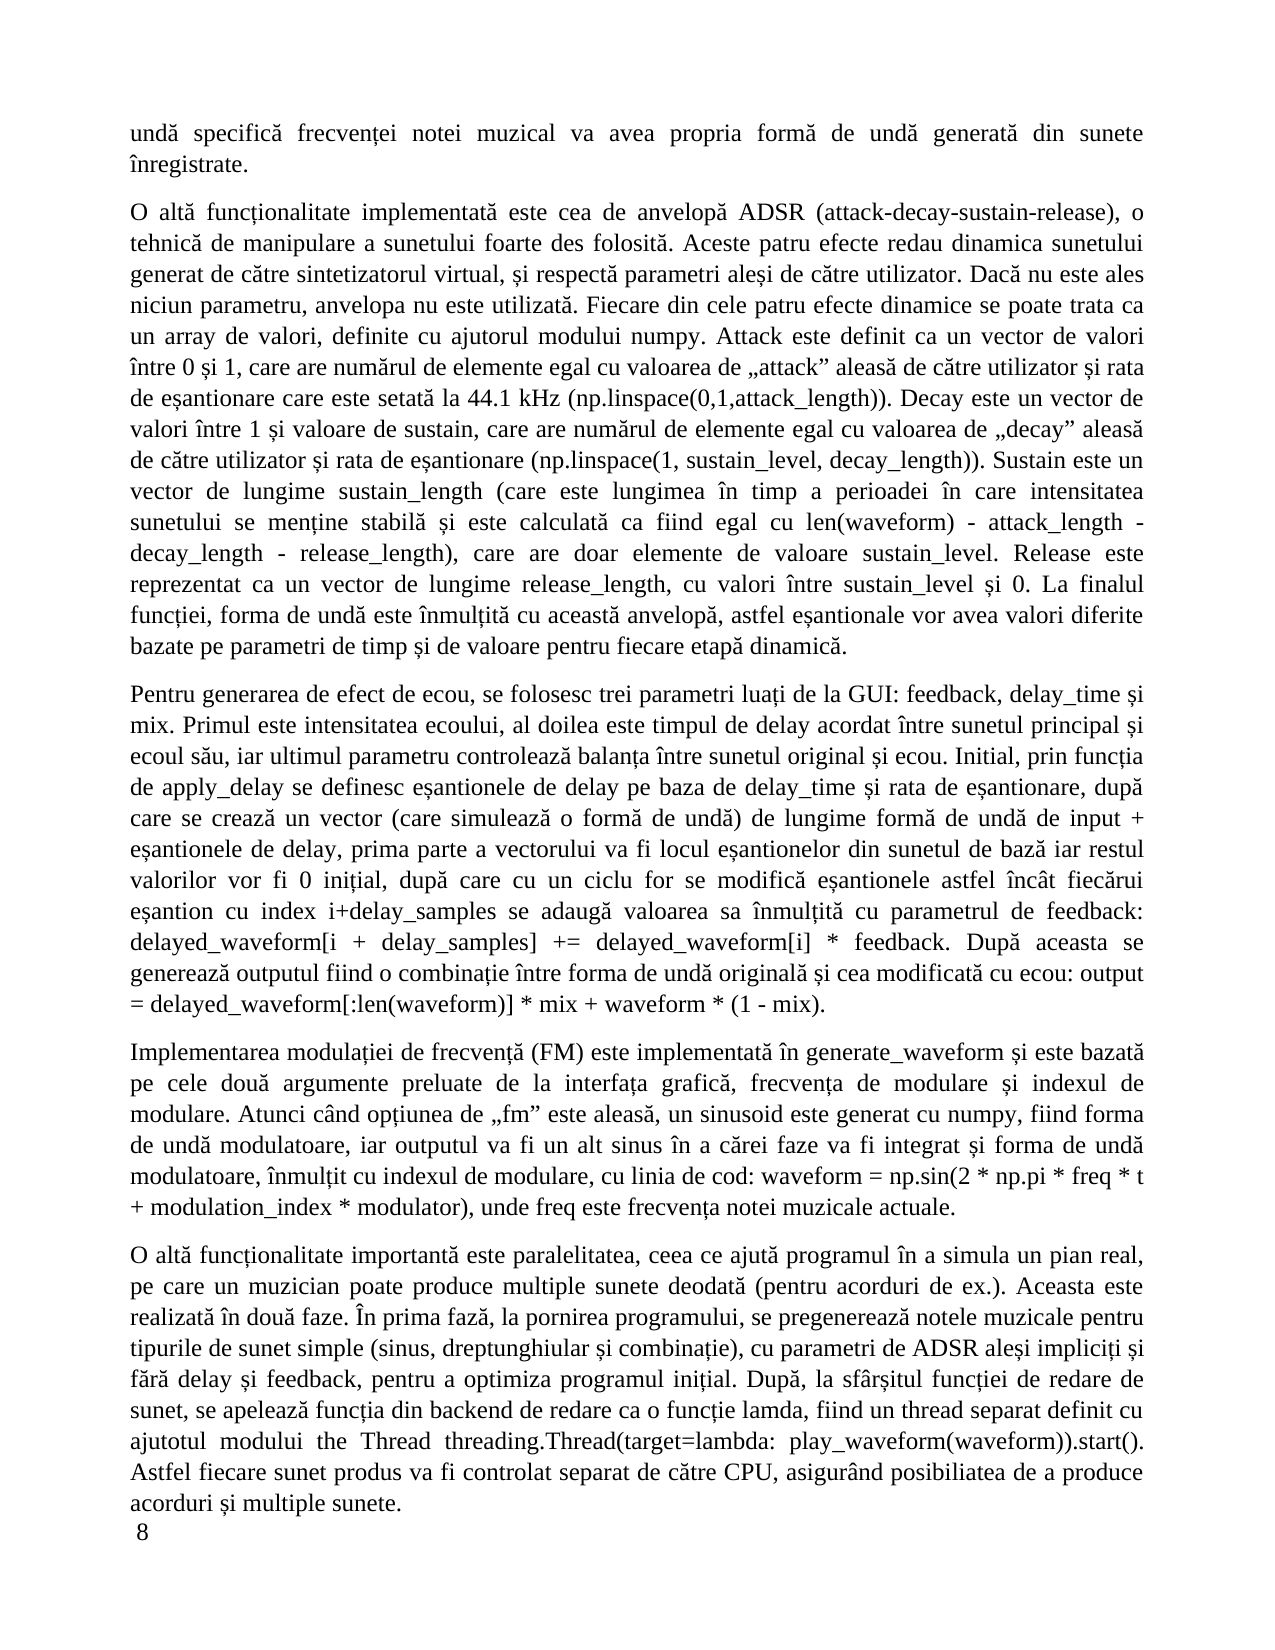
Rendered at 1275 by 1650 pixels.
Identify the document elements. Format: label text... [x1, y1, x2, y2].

text O altă funcționalitate implementată este cea de anvelopă ADSR (attack-decay-sustain-release), o tehnică de manipulare a sunetului foarte des folosită. Aceste patru efecte redau dinamica sunetului generat de către sintetizatorul virtual, și respectă parametri aleși de către utilizator. Dacă nu este ales niciun parametru, anvelopa nu este utilizată. Fiecare din cele patru efecte dinamice se poate trata ca un array de valori, definite cu ajutorul modului numpy. Attack este definit ca un vector de valori între 0 și 1, care are numărul de elemente egal cu valoarea de „attack” aleasă de către utilizator și rata de eșantionare care este setată la 44.1 kHz (np.linspace(0,1,attack_length)). Decay este un vector de valori între 1 și valoare de sustain, care are numărul de elemente egal cu valoarea de „decay” aleasă de către utilizator și rata de eșantionare (np.linspace(1, sustain_level, decay_length)). Sustain este un vector de lungime sustain_length (care este lungimea în timp a perioadei în care intensitatea sunetului se menține stabilă și este calculată ca fiind egal cu len(waveform) - attack_length - decay_length - release_length), care are doar elemente de valoare sustain_level. Release este reprezentat ca un vector de lungime release_length, cu valori între sustain_level și 0. La finalul funcției, forma de undă este înmulțită cu această anvelopă, astfel eșantionale vor avea valori diferite bazate pe parametri de timp și de valoare pentru fiecare etapă dinamică. [130, 197, 1145, 660]
text O altă funcționalitate importantă este paralelitatea, ceea ce ajută programul în a simula un pian real, pe care un muzician poate produce multiple sunete deodată (pentru acorduri de ex.). Aceasta este realizată în două faze. În prima fază, la pornirea programului, se pregenerează notele muzicale pentru tipurile de sunet simple (sinus, dreptunghiular și combinație), cu parametri de ADSR aleși impliciți și fără delay și feedback, pentru a optimiza programul inițial. După, la sfârșitul funcției de redare de sunet, se apelează funcția din backend de redare ca o funcție lamda, fiind un thread separat definit cu ajutotul modului the Thread threading.Thread(target=lambda: play_waveform(waveform)).start(). Astfel fiecare sunet produs va fi controlat separat de către CPU, asigurând posibiliatea de a produce acorduri și multiple sunete. [130, 1240, 1145, 1517]
text Implementarea modulației de frecvență (FM) este implementată în generate_waveform și este bazată pe cele două argumente preluate de la interfața grafică, frecvența de modulare și indexul de modulare. Atunci când opțiunea de „fm” este aleasă, un sinusoid este generat cu numpy, fiind forma de undă modulatoare, iar outputul va fi un alt sinus în a cărei faze va fi integrat și forma de undă modulatoare, înmulțit cu indexul de modulare, cu linia de cod: waveform = np.sin(2 * np.pi * freq * t + modulation_index * modulator), unde freq este frecvența notei muzicale actuale. [130, 1037, 1145, 1221]
text Pentru generarea de efect de ecou, se folosesc trei parametri luați de la GUI: feedback, delay_time și mix. Primul este intensitatea ecoului, al doilea este timpul de delay acordat între sunetul principal și ecoul său, iar ultimul parametru controlează balanța între sunetul original și ecou. Initial, prin funcția de apply_delay se definesc eșantionele de delay pe baza de delay_time și rata de eșantionare, după care se crează un vector (care simulează o formă de undă) de lungime formă de undă de input + eșantionele de delay, prima parte a vectorului va fi locul eșantionelor din sunetul de bază iar restul valorilor vor fi 0 inițial, după care cu un ciclu for se modifică eșantionele astfel încât fiecărui eșantion cu index i+delay_samples se adaugă valoarea sa înmulțită cu parametrul de feedback: delayed_waveform[i + delay_samples] += delayed_waveform[i] * feedback. După aceasta se generează outputul fiind o combinație între forma de undă originală și cea modificată cu ecou: output = delayed_waveform[:len(waveform)] * mix + waveform * (1 - mix). [130, 679, 1145, 1018]
